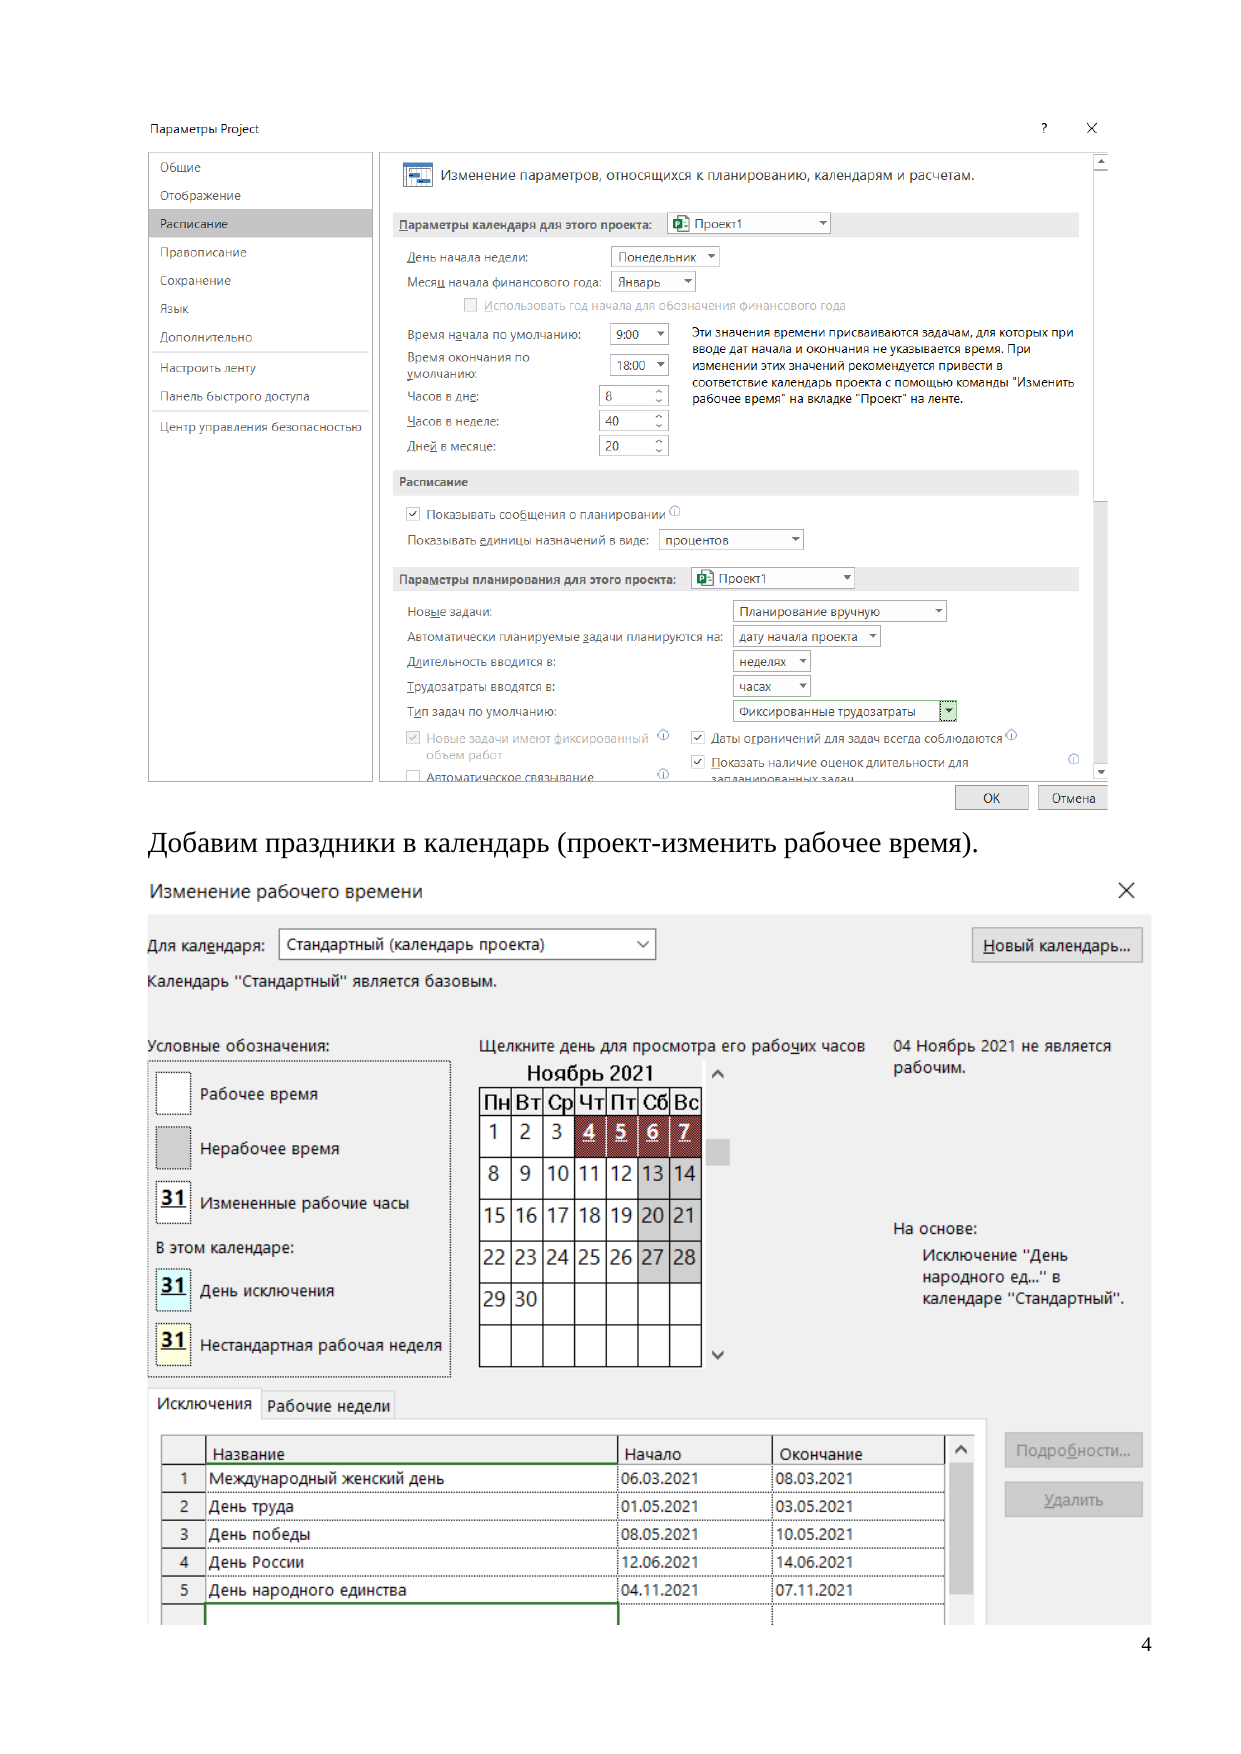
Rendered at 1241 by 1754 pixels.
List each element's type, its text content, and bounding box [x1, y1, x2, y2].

picture [147, 118, 1108, 813]
text Добавим праздники в календарь (проект-изменить рабочее время). [148, 825, 1152, 858]
picture [147, 875, 1152, 1625]
